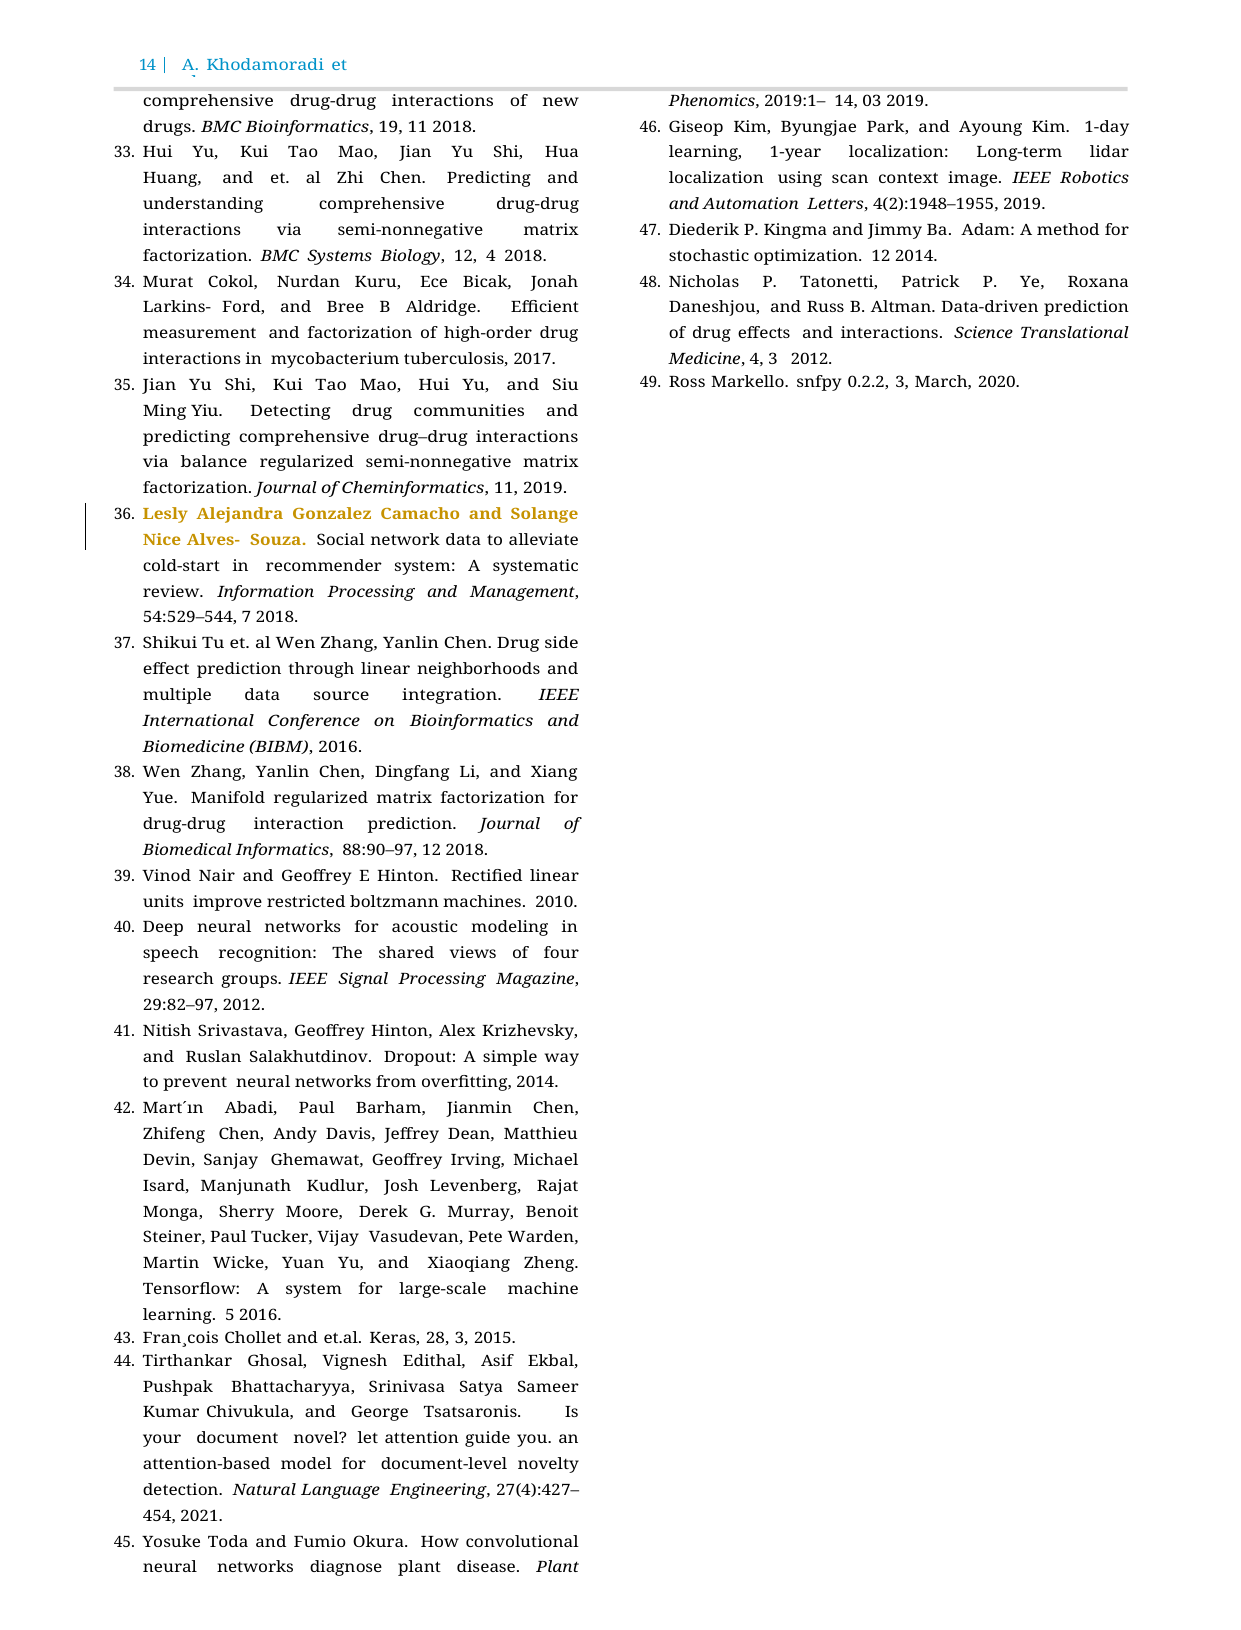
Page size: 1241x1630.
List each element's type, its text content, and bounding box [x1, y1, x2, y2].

list Yosuke Toda and Fumio Okura. How convolutional neural networks diagnose plant disease. Plant Phenomics, 2019:1– 14, 03 2019. [639, 89, 1129, 111]
list Deep neural networks for acoustic modeling in speech recognition: The shared views of four research groups. IEEE Signal Processing Magazine, 29:82–97, 2012. [113, 916, 579, 1015]
list Yosuke Toda and Fumio Okura. How convolutional neural networks diagnose plant disease. Plant Phenomics, 2019:1– 14, 03 2019. [113, 1530, 579, 1577]
list Fran¸cois Chollet and et.al. Keras, 28, 3, 2015. [113, 1329, 607, 1347]
list Jian Yu Shi, Kui Tao Mao, Hui Yu, and Siu Ming Yiu. Detecting drug communities and predicting comprehensive drug–drug interactions via balance regularized semi-nonnegative matrix factorization. Journal of Cheminformatics, 11, 2019. [113, 374, 579, 498]
list Giseop Kim, Byungjae Park, and Ayoung Kim. 1-day learning, 1-year localization: Long-term lidar localization using scan context image. IEEE Robotics and Automation Letters, 4(2):1948–1955, 2019. [639, 115, 1129, 214]
list Hui Yu, Kui Tao Mao, Jian Yu Shi, Hua Huang, and et. al Zhi Chen. Predicting and understanding comprehensive drug-drug interactions via semi-nonnegative matrix factorization. BMC Systems Biology, 12, 4 2018. [113, 141, 579, 266]
list Diederik P. Kingma and Jimmy Ba. Adam: A method for stochastic optimization. 12 2014. [639, 219, 1129, 266]
list Tirthankar Ghosal, Vignesh Edithal, Asif Ekbal, Pushpak Bhattacharyya, Srinivasa Satya Sameer Kumar Chivukula, and George Tsatsaronis. Is your document novel? let attention guide you. an attention-based model for document-level novelty detection. Natural Language Engineering, 27(4):427–454, 2021. [113, 1349, 579, 1526]
list Murat Cokol, Nurdan Kuru, Ece Bicak, Jonah Larkins- Ford, and Bree B Aldridge. Efficient measurement and factorization of high-order drug interactions in mycobacterium tuberculosis, 2017. [113, 270, 579, 369]
list Lesly Alejandra Gonzalez Camacho and Solange Nice Alves- Souza. Social network data to alleviate cold-start in recommender system: A systematic review. Information Processing and Management, 54:529–544, 7 2018. [113, 503, 579, 627]
list Nicholas P. Tatonetti, Patrick P. Ye, Roxana Daneshjou, and Russ B. Altman. Data-driven prediction of drug effects and interactions. Science Translational Medicine, 4, 3 2012. [639, 270, 1129, 369]
list Nitish Srivastava, Geoffrey Hinton, Alex Krizhevsky, and Ruslan Salakhutdinov. Dropout: A simple way to prevent neural networks from overfitting, 2014. [113, 1019, 579, 1092]
picture [183, 59, 189, 68]
text comprehensive drug-drug interactions of new drugs. BMC Bioinformatics, 19, 11 2018. [143, 89, 579, 137]
list Vinod Nair and Geoffrey E Hinton. Rectified linear units improve restricted boltzmann machines. 2010. [113, 864, 579, 912]
list Shikui Tu et. al Wen Zhang, Yanlin Chen. Drug side effect prediction through linear neighborhoods and multiple data source integration. IEEE International Conference on Bioinformatics and Biomedicine (BIBM), 2016. [113, 632, 579, 757]
list Ross Markello. snfpy 0.2.2, 3, March, 2020. [639, 374, 1157, 391]
list Wen Zhang, Yanlin Chen, Dingfang Li, and Xiang Yue. Manifold regularized matrix factorization for drug-drug interaction prediction. Journal of Biomedical Informatics, 88:90–97, 12 2018. [113, 761, 579, 860]
list Mart´ın Abadi, Paul Barham, Jianmin Chen, Zhifeng Chen, Andy Davis, Jeffrey Dean, Matthieu Devin, Sanjay Ghemawat, Geoffrey Irving, Michael Isard, Manjunath Kudlur, Josh Levenberg, Rajat Monga, Sherry Moore, Derek G. Murray, Benoit Steiner, Paul Tucker, Vijay Vasudevan, Pete Warden, Martin Wicke, Yuan Yu, and Xiaoqiang Zheng. Tensorflow: A system for large-scale machine learning. 5 2016. [113, 1097, 579, 1325]
